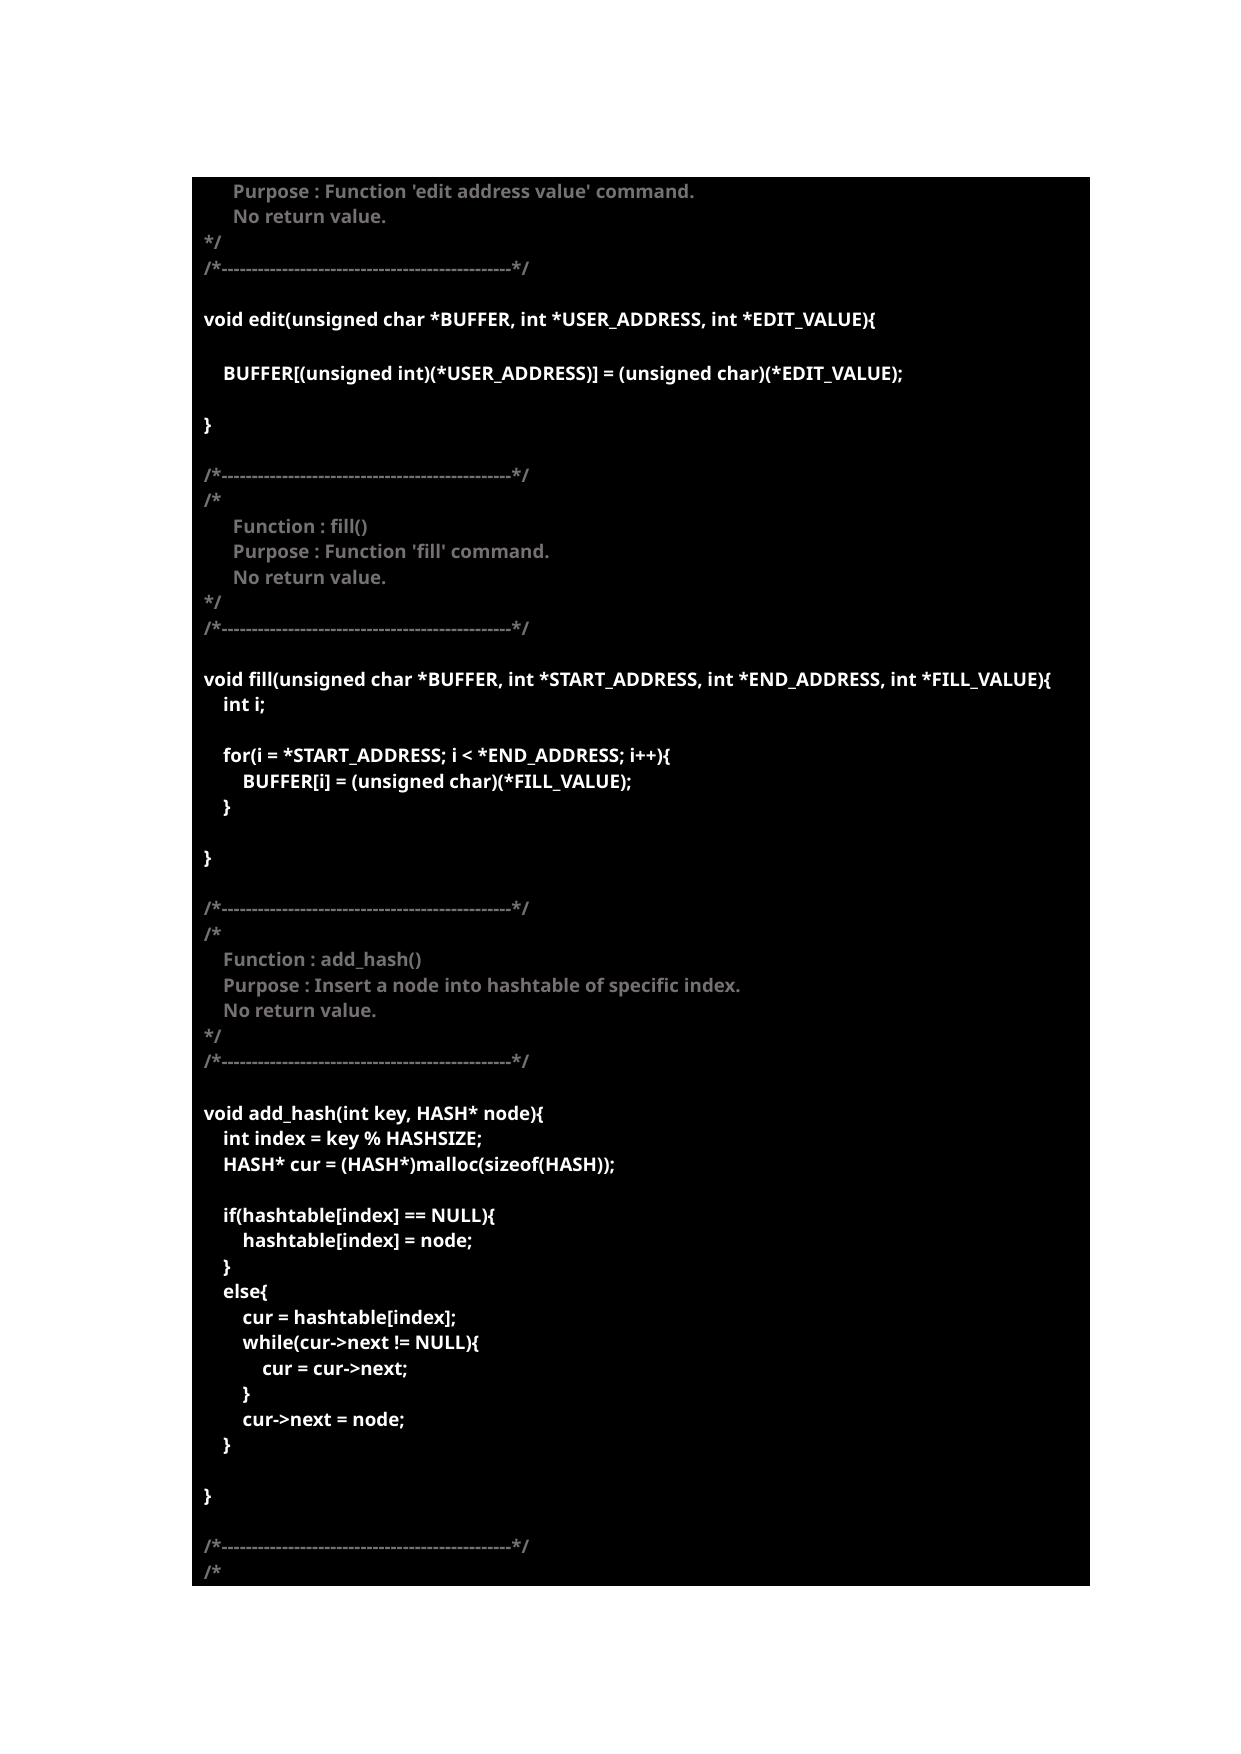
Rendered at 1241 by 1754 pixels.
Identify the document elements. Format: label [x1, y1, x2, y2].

table_cell [193, 178, 1089, 1585]
